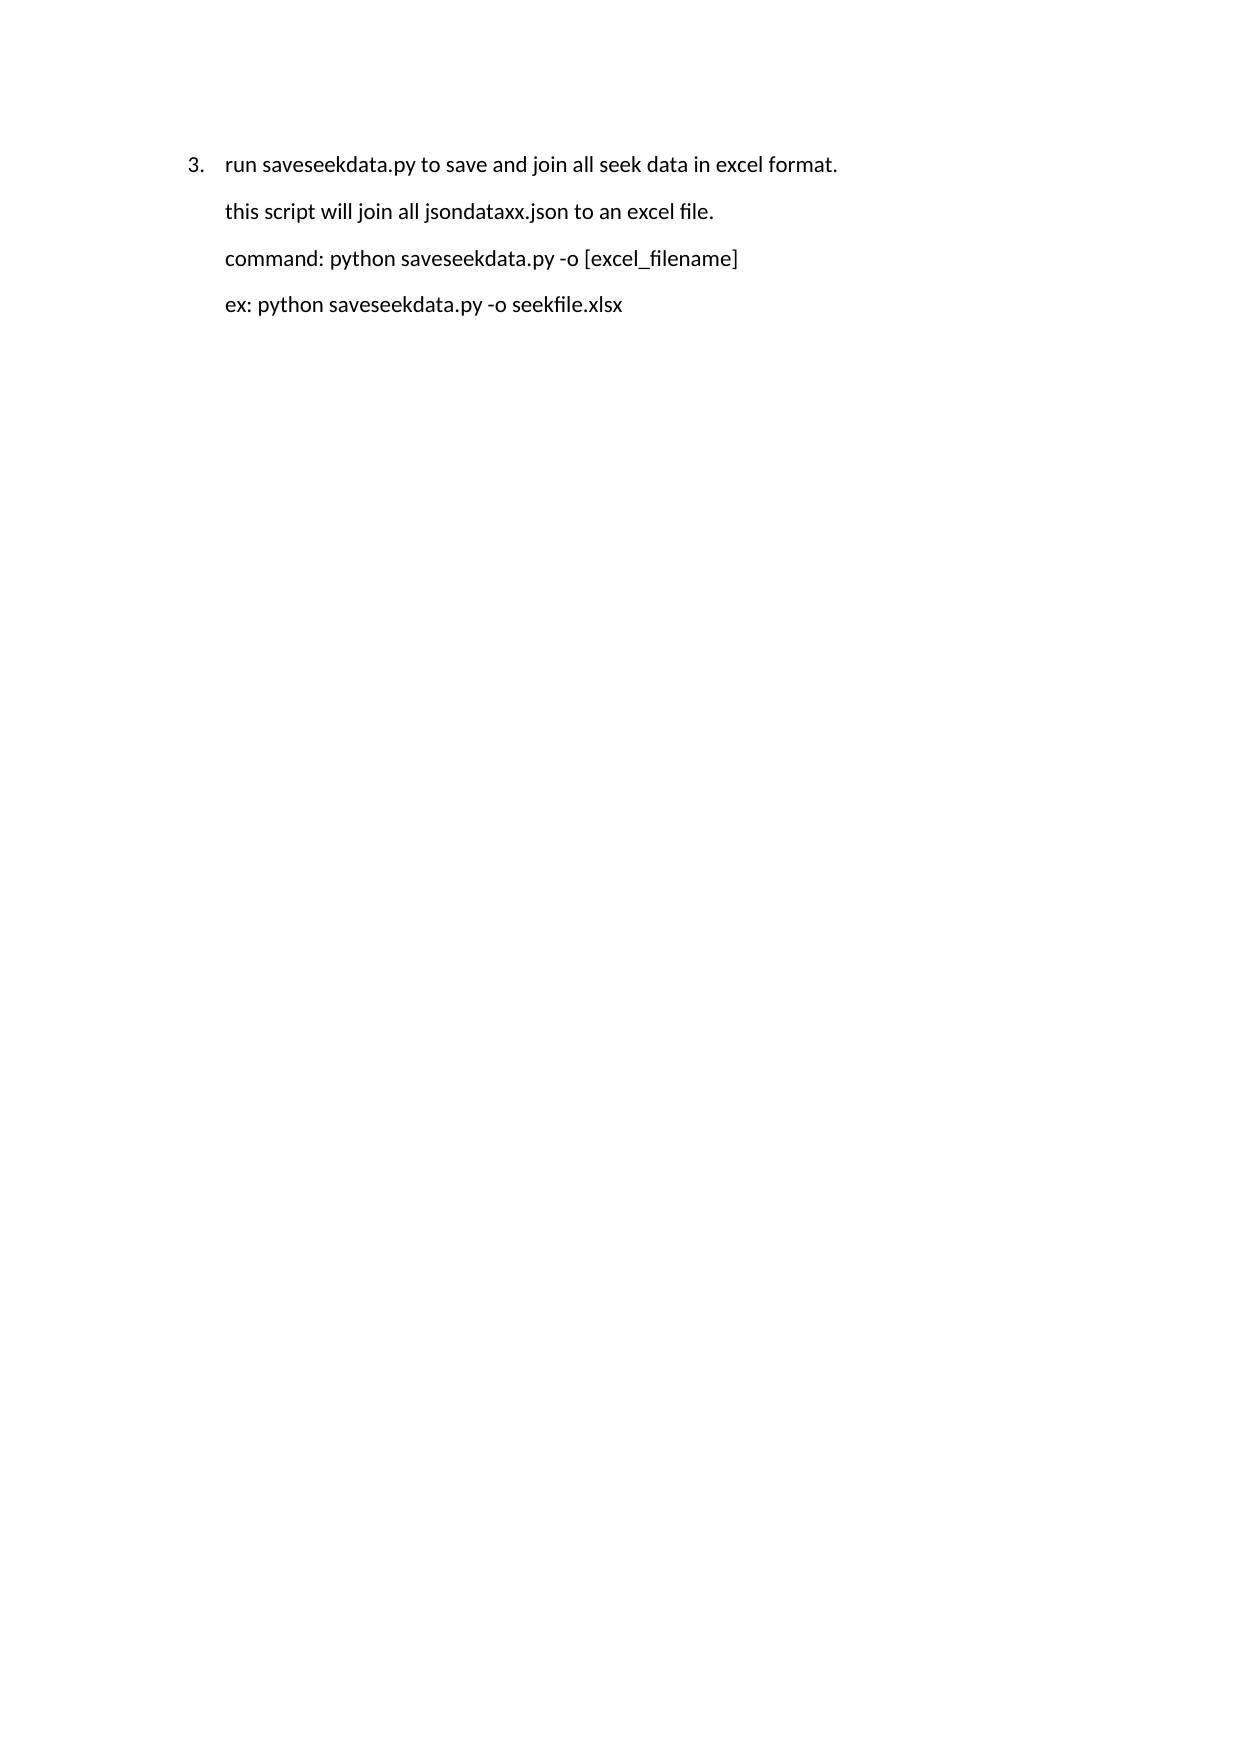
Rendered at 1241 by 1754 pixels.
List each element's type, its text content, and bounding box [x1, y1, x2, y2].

text this script will join all jsondataxx.json to an excel file. [150, 197, 1090, 225]
text ex: python saveseekdata.py -o seekfile.xlsx [150, 291, 1090, 319]
list run saveseekdata.py to save and join all seek data in excel format. [187, 150, 1090, 178]
text command: python saveseekdata.py -o [excel_filename] [225, 244, 1090, 272]
